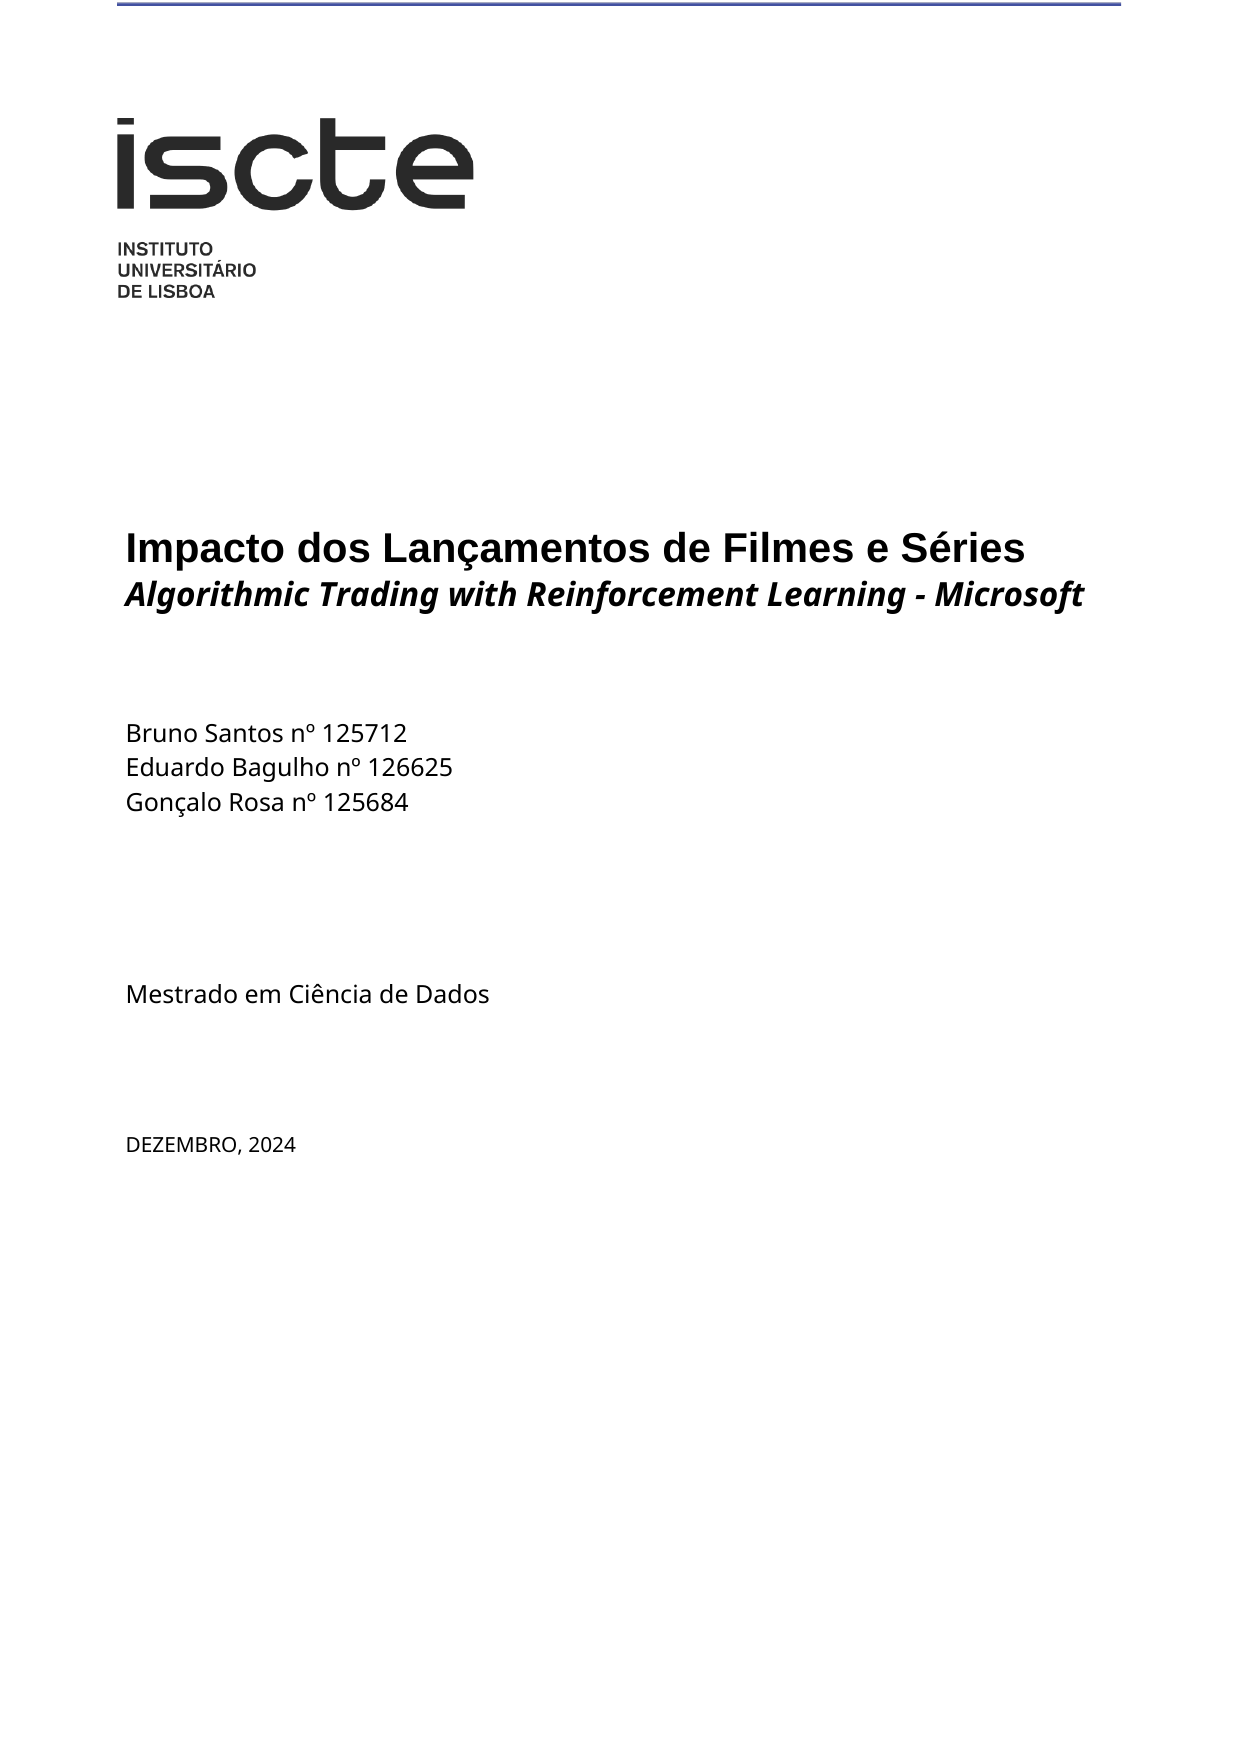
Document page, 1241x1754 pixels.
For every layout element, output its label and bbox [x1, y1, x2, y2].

picture [117, 118, 474, 298]
picture [117, 0, 1122, 6]
